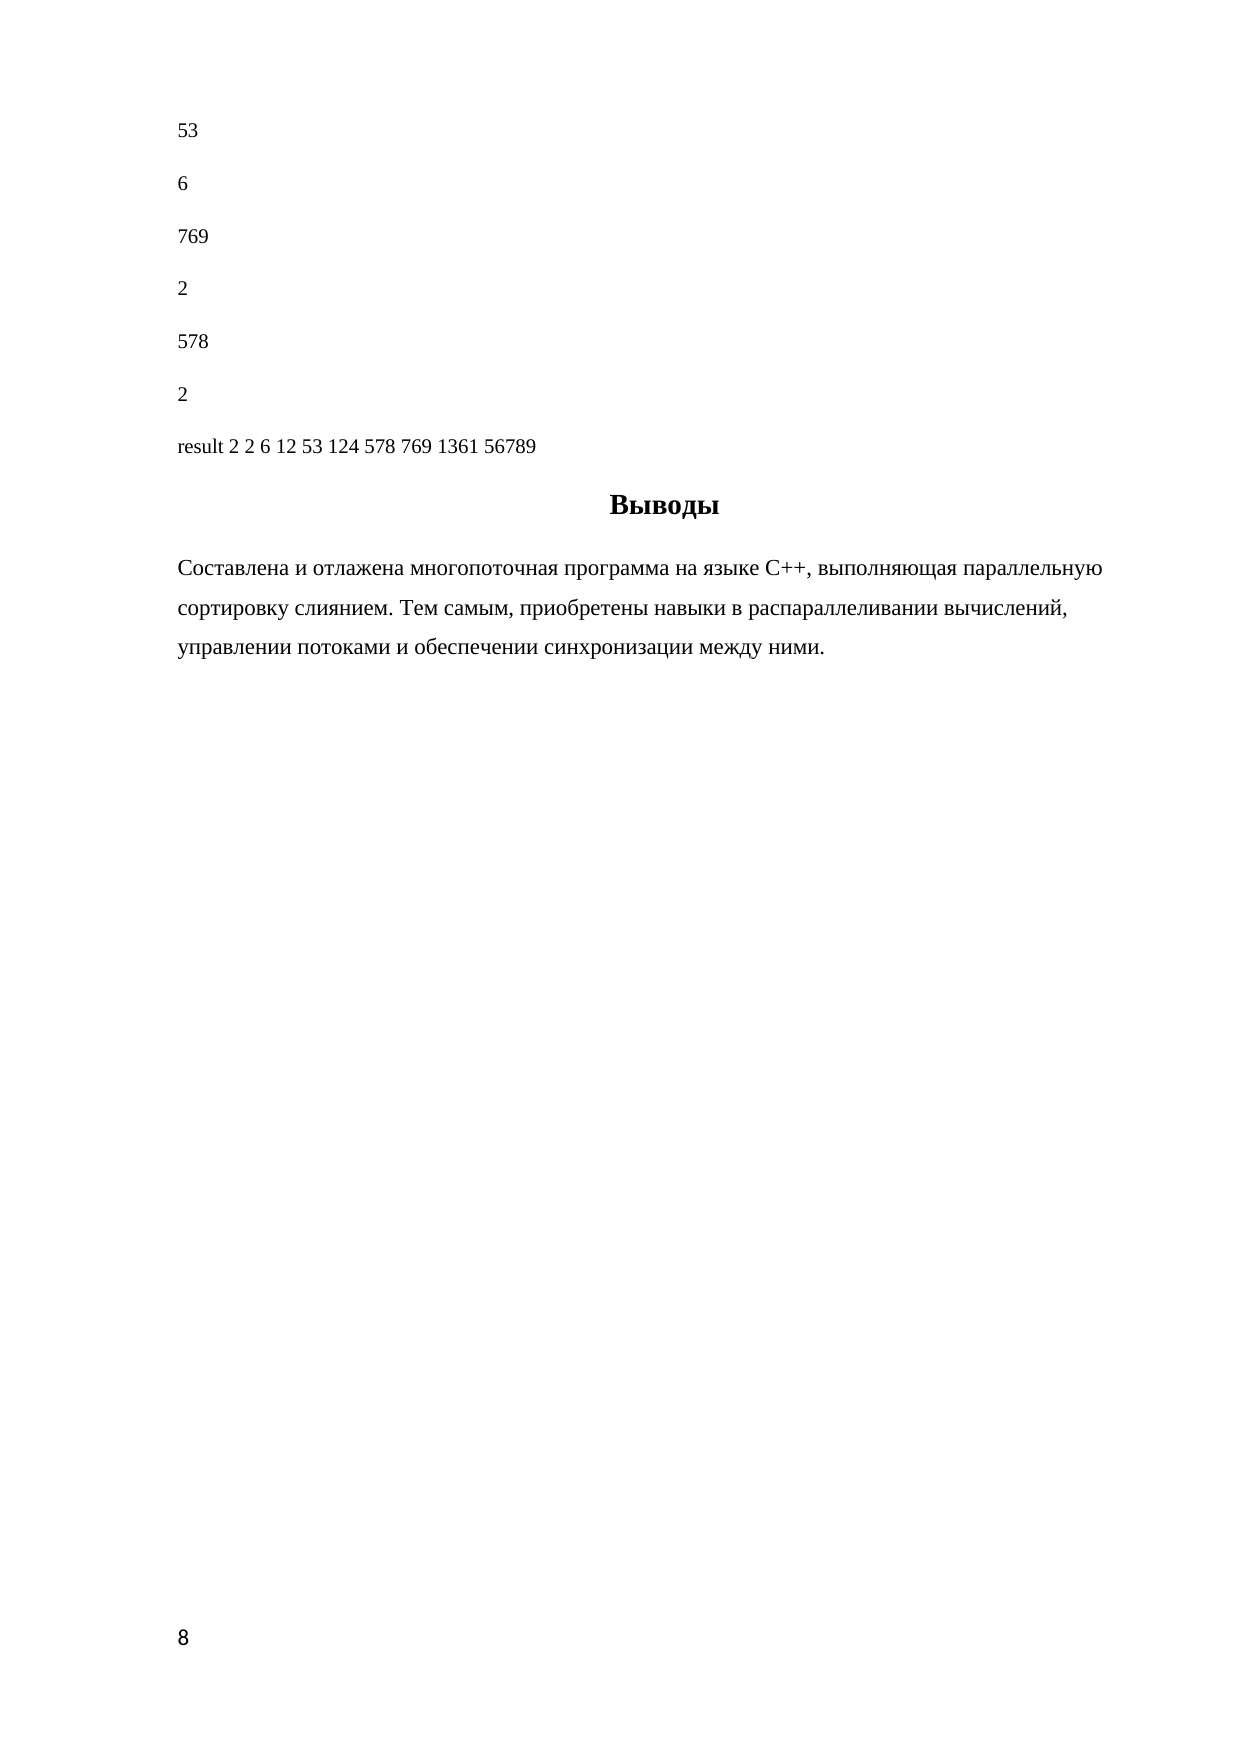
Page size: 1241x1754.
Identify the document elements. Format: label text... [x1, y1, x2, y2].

text 578 [177, 329, 1152, 353]
text 53 [177, 118, 1152, 142]
text Выводы [177, 487, 1152, 521]
text 769 [177, 223, 1152, 248]
text 6 [177, 171, 1152, 195]
text 2 [177, 276, 1152, 300]
text 2 [177, 382, 1152, 406]
text Составлена и отлажена многопоточная программа на языке С++, выполняющая параллельную сортировку слиянием. Тем самым, приобретены навыки в распараллеливании вычислений, управлении потоками и обеспечении синхронизации между ними. [177, 554, 1152, 659]
text result 2 2 6 12 53 124 578 769 1361 56789 [177, 434, 1152, 458]
